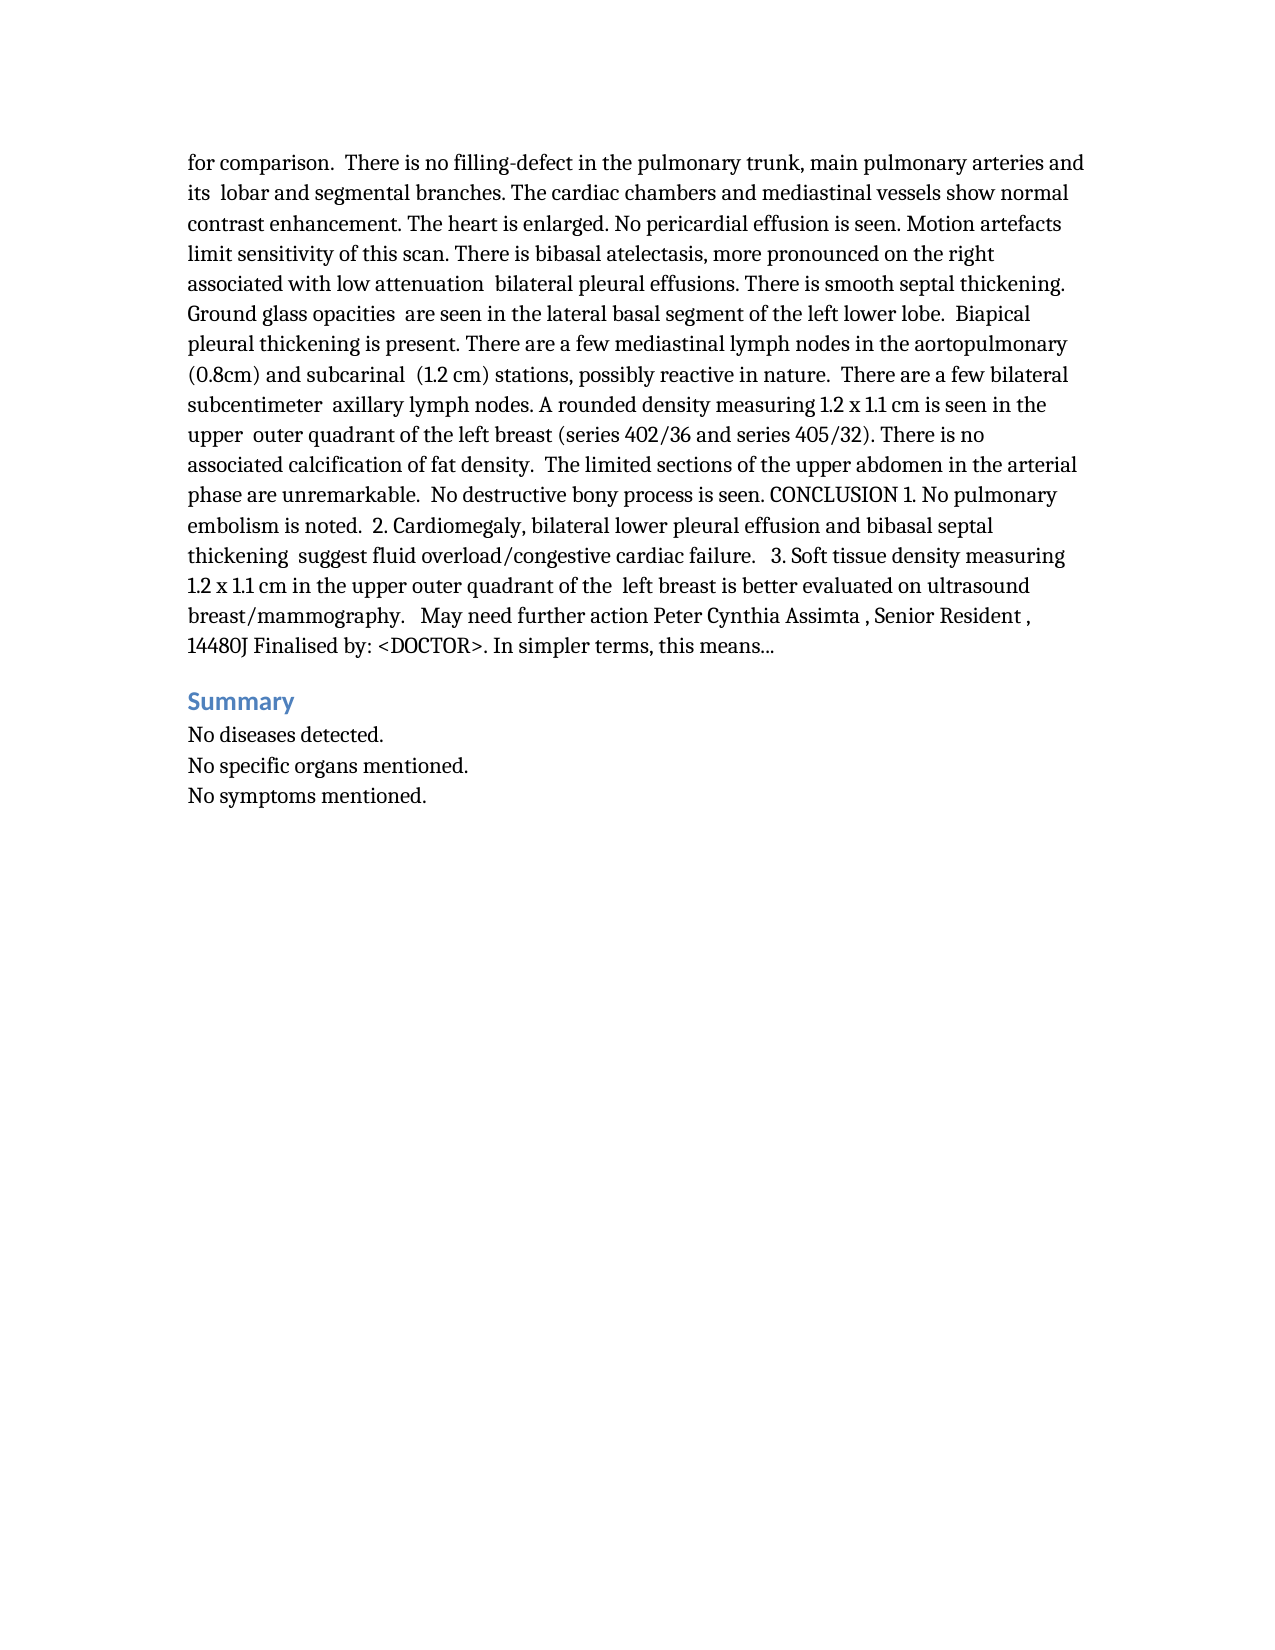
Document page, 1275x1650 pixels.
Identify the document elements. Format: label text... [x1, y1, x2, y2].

text No diseases detected. No specific organs mentioned. No symptoms mentioned. [187, 722, 1087, 809]
subtitle Summary [187, 684, 1087, 717]
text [187, 150, 1087, 660]
